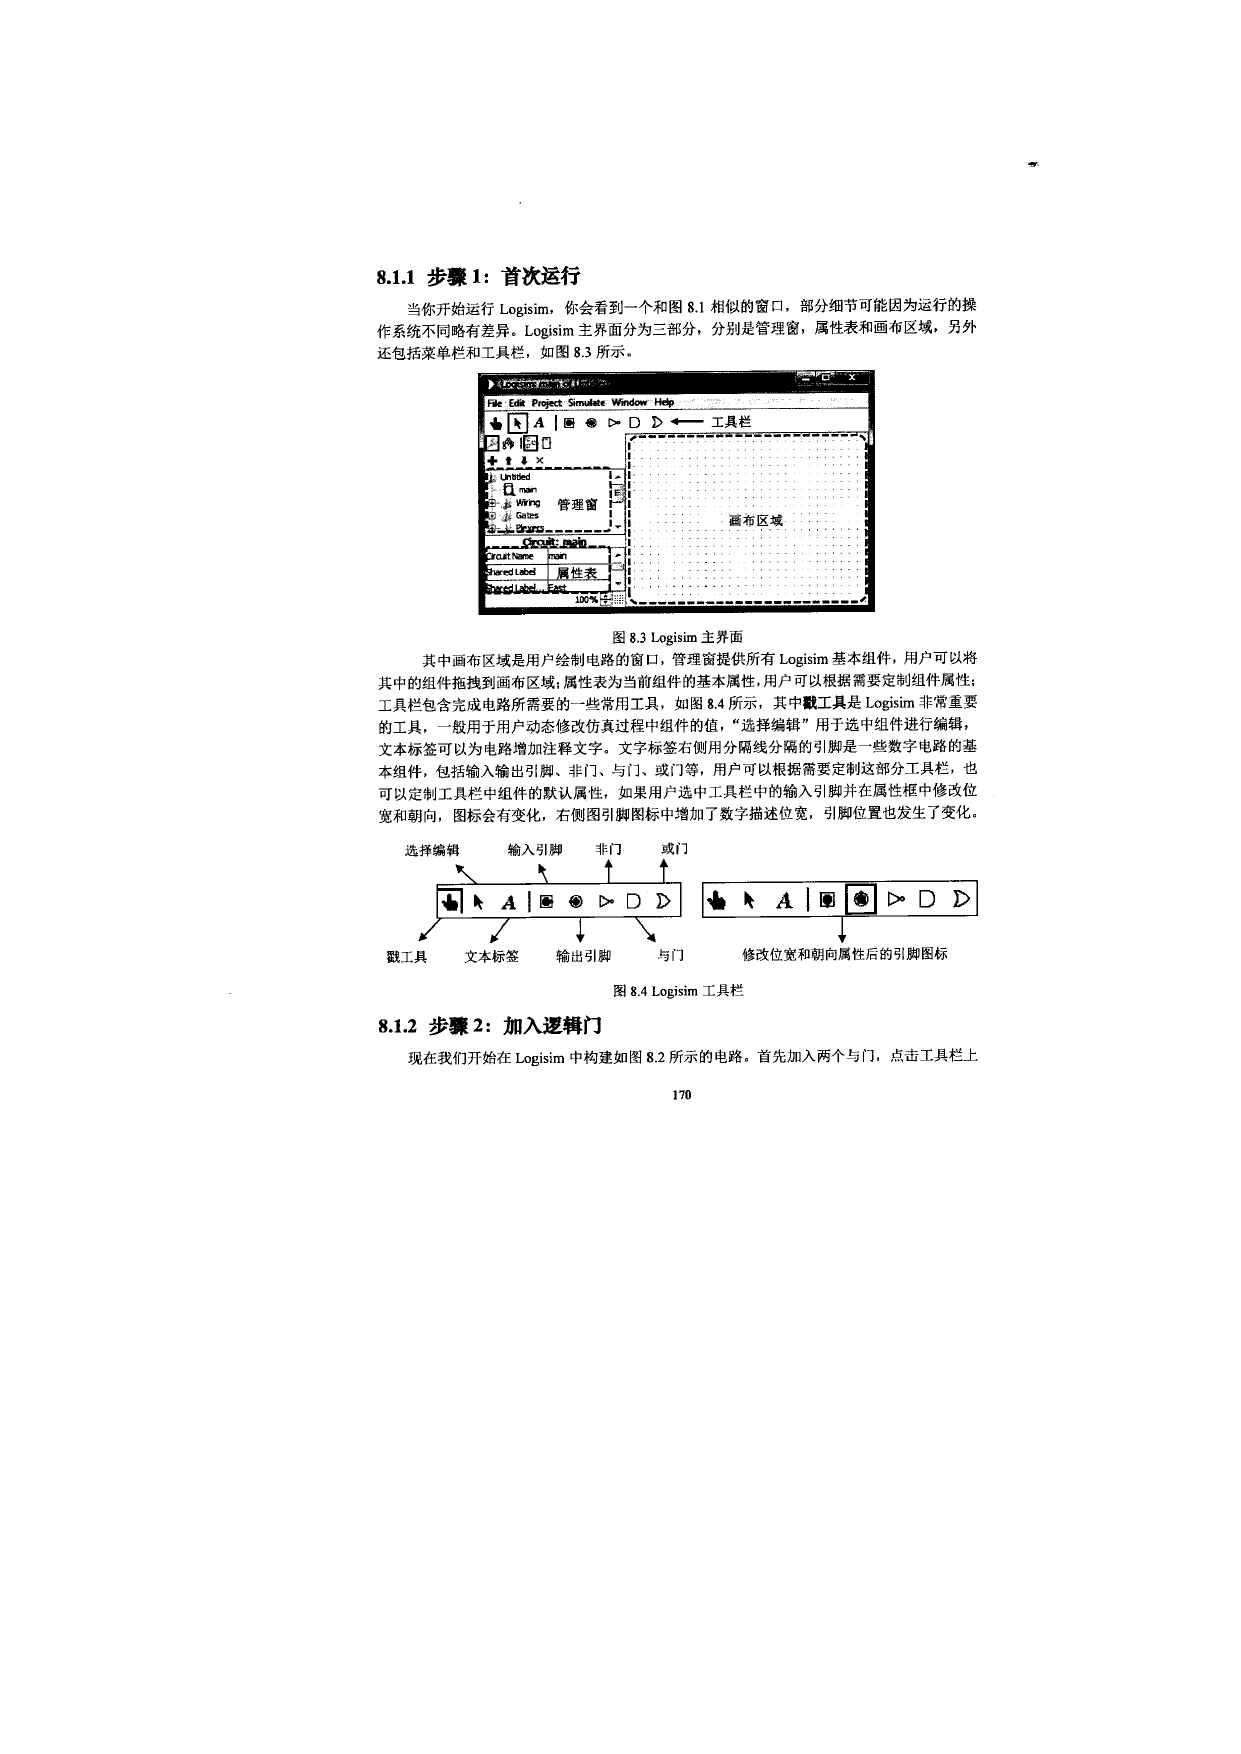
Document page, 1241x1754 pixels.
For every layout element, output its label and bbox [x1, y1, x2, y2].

picture [187, 162, 1052, 1351]
